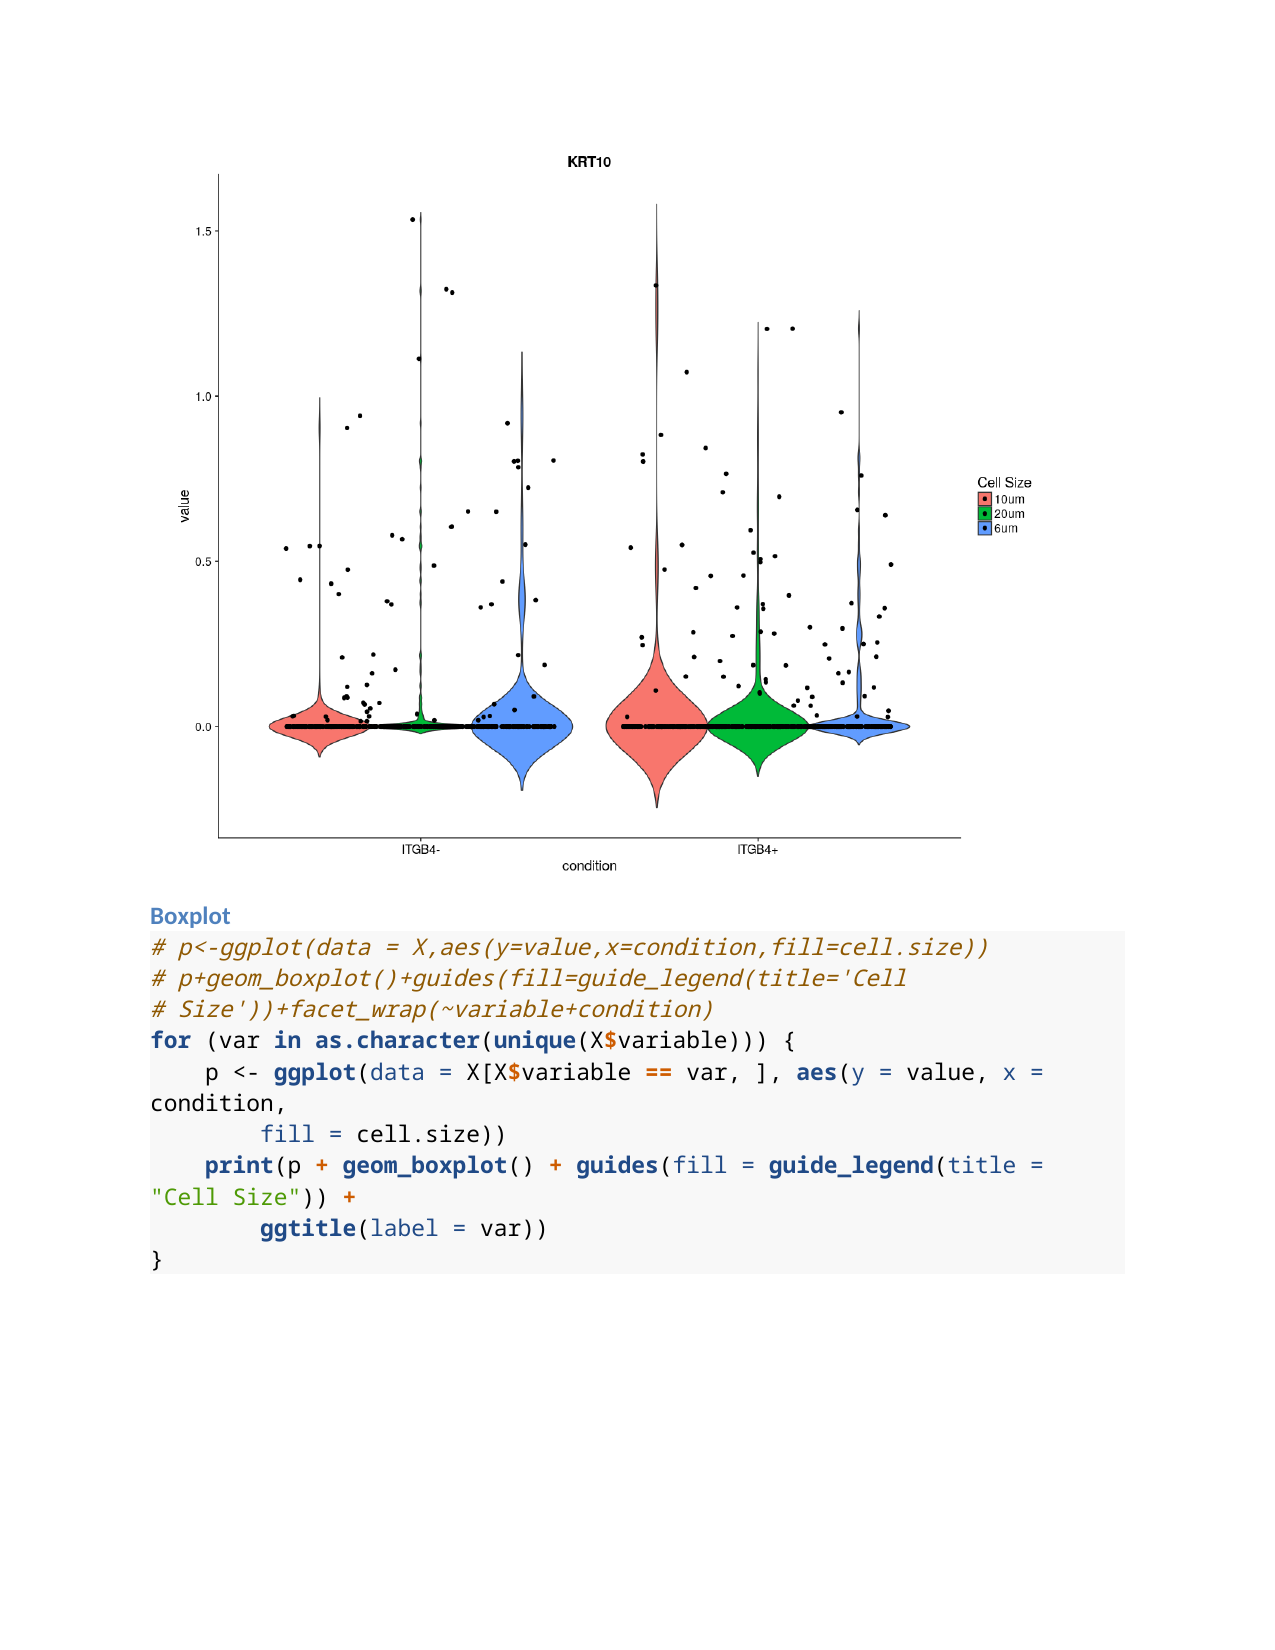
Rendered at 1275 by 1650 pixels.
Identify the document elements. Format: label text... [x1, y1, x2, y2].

subtitle Boxplot [150, 900, 1125, 931]
picture [168, 150, 1044, 880]
text # p<-ggplot(data = X,aes(y=value,x=condition,fill=cell.size)) # p+geom_boxplot()+guides(fill=guide_legend(title='Cell # Size'))+facet_wrap(~variable+condition) for (var in as.character(unique(X$variable))) { p <- ggplot(data = X[X$variable == var, ], aes(y = value, x = condition, fill = cell.size)) print(p + geom_boxplot() + guides(fill = guide_legend(title = "Cell Size")) + ggtitle(label = var)) } [164, 931, 1125, 1274]
